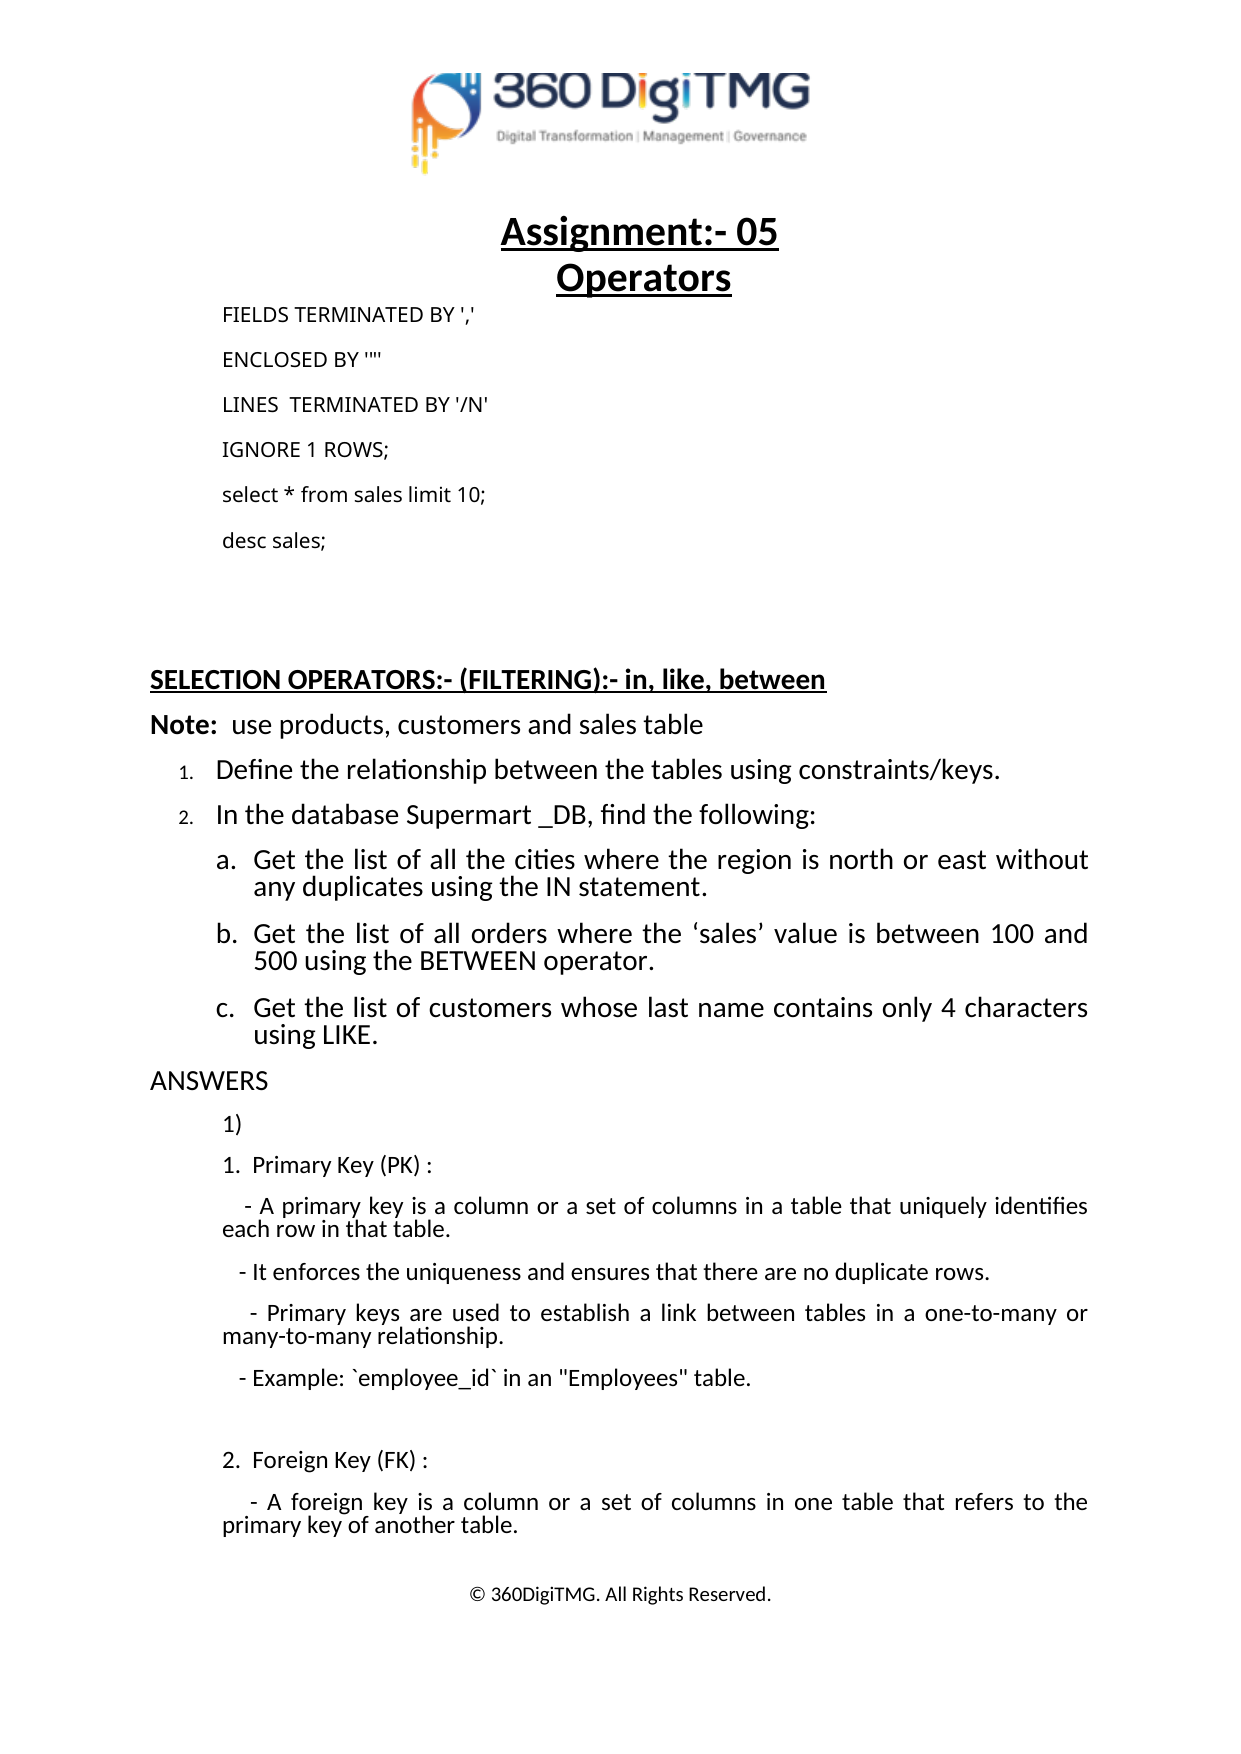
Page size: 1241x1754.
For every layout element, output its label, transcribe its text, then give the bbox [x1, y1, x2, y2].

text Note: use products, customers and sales table [150, 712, 1090, 740]
list Get the list of customers whose last name contains only 4 characters using LIKE. [216, 994, 1090, 1051]
text IGNORE 1 ROWS; [222, 436, 1090, 464]
text desc sales; [222, 526, 1090, 554]
text LINES TERMINATED BY '/N' [222, 390, 1090, 419]
text - Example: `employee_id` in an "Employees" table. [222, 1367, 1090, 1392]
list Get the list of all orders where the ‘sales’ value is between 100 and 500 using the BETWEEN operator. [216, 921, 1090, 978]
list In the database Supermart _DB, find the following: [178, 802, 1090, 830]
text SELECTION OPERATORS:- (FILTERING):- in, like, between [150, 667, 1090, 695]
text 1) [222, 1113, 1090, 1137]
text - A foreign key is a column or a set of columns in one table that refers to the primary key of another table. [222, 1490, 1090, 1539]
text ANSWERS [150, 1068, 1090, 1096]
text 2. Foreign Key (FK) : [222, 1449, 1090, 1474]
text 1. Primary Key (PK) : [222, 1154, 1090, 1178]
text select * from sales limit 10; [222, 481, 1090, 509]
list Define the relationship between the tables using constraints/keys. [178, 757, 1090, 785]
picture [406, 73, 835, 182]
list Get the list of all the cities where the region is north or east without any duplicates using the IN statement. [216, 847, 1090, 904]
text - It enforces the uniqueness and ensures that there are no duplicate rows. [222, 1261, 1090, 1285]
text ENCLOSED BY '"' [222, 345, 1090, 374]
text - A primary key is a column or a set of columns in a table that uniquely identifies each row in that table. [222, 1195, 1090, 1244]
text - Primary keys are used to establish a link between tables in a one-to-many or many-to-many relationship. [222, 1302, 1090, 1351]
text FIELDS TERMINATED BY ',' [222, 300, 1090, 329]
